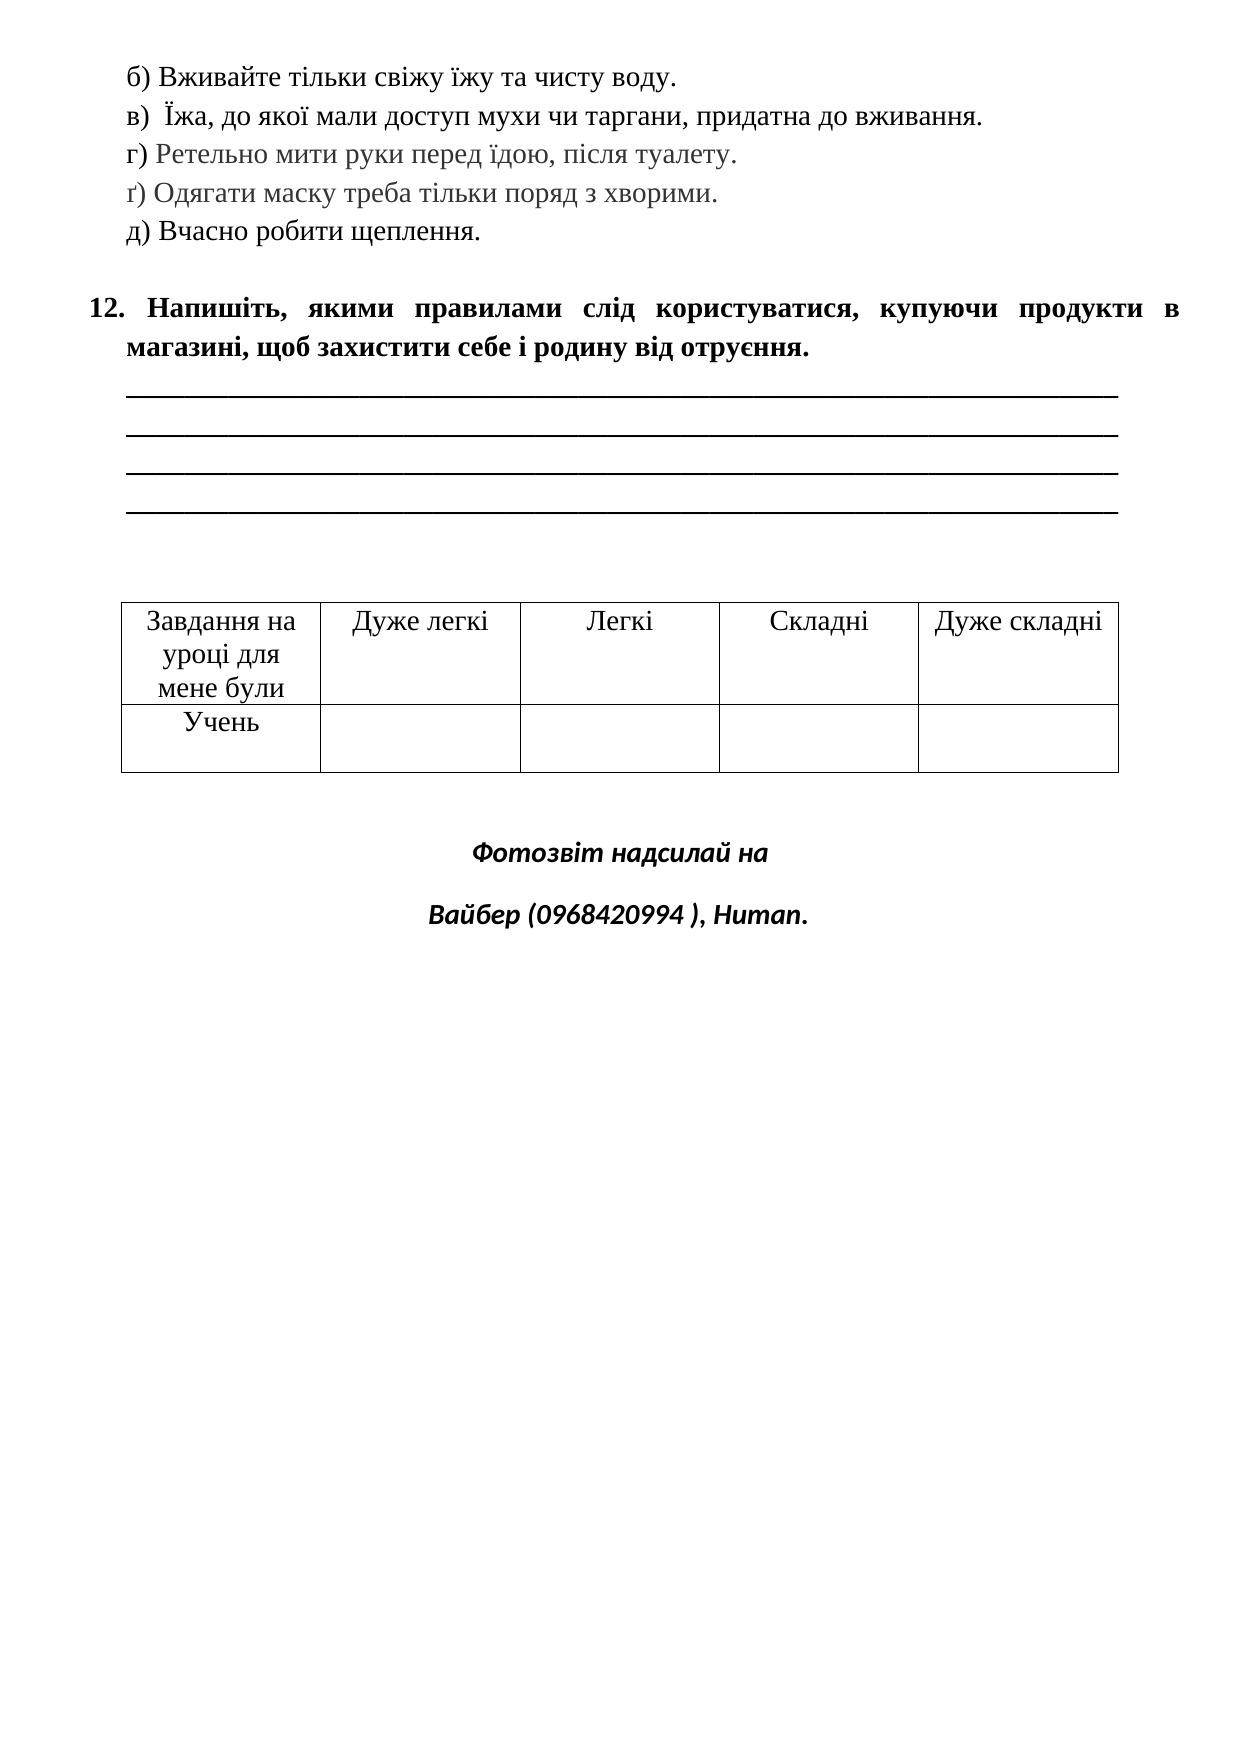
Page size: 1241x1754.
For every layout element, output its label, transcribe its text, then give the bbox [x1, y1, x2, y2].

list ____________________________________________________________________ [126, 367, 1181, 401]
list ____________________________________________________________________ [126, 406, 1181, 439]
table_cell [720, 705, 918, 772]
table_cell [521, 705, 719, 772]
table_cell [321, 705, 520, 772]
table_header Легкі [521, 603, 719, 703]
list в) Їжа, до якої мали доступ мухи чи таргани, придатна до вживання. [126, 98, 1181, 131]
text Фотозвіт надсилай на [59, 834, 1181, 870]
table_header Завдання на уроці для мене були [122, 603, 320, 703]
list ____________________________________________________________________ [126, 444, 1181, 478]
table_header Дуже легкі [321, 603, 520, 703]
table_header Складні [720, 603, 918, 703]
list ґ) Одягати маску треба тільки поряд з хворими. [126, 175, 1181, 208]
list г) Ретельно мити руки перед їдою, після туалету. [126, 136, 1181, 170]
table_cell [919, 705, 1118, 772]
list б) Вживайте тільки свіжу їжу та чисту воду. [126, 59, 1181, 93]
list д) Вчасно робити щеплення. [126, 213, 1181, 247]
list Напишіть, якими правилами слід користуватися, купуючи продукти в магазині, щоб захистити себе і родину від отруєння. [89, 290, 1181, 362]
table_cell Учень [122, 705, 320, 772]
table_header Дуже складні [919, 603, 1118, 703]
text Вайбер (0968420994 ), Human. [59, 896, 1181, 932]
list ____________________________________________________________________ [126, 483, 1181, 517]
